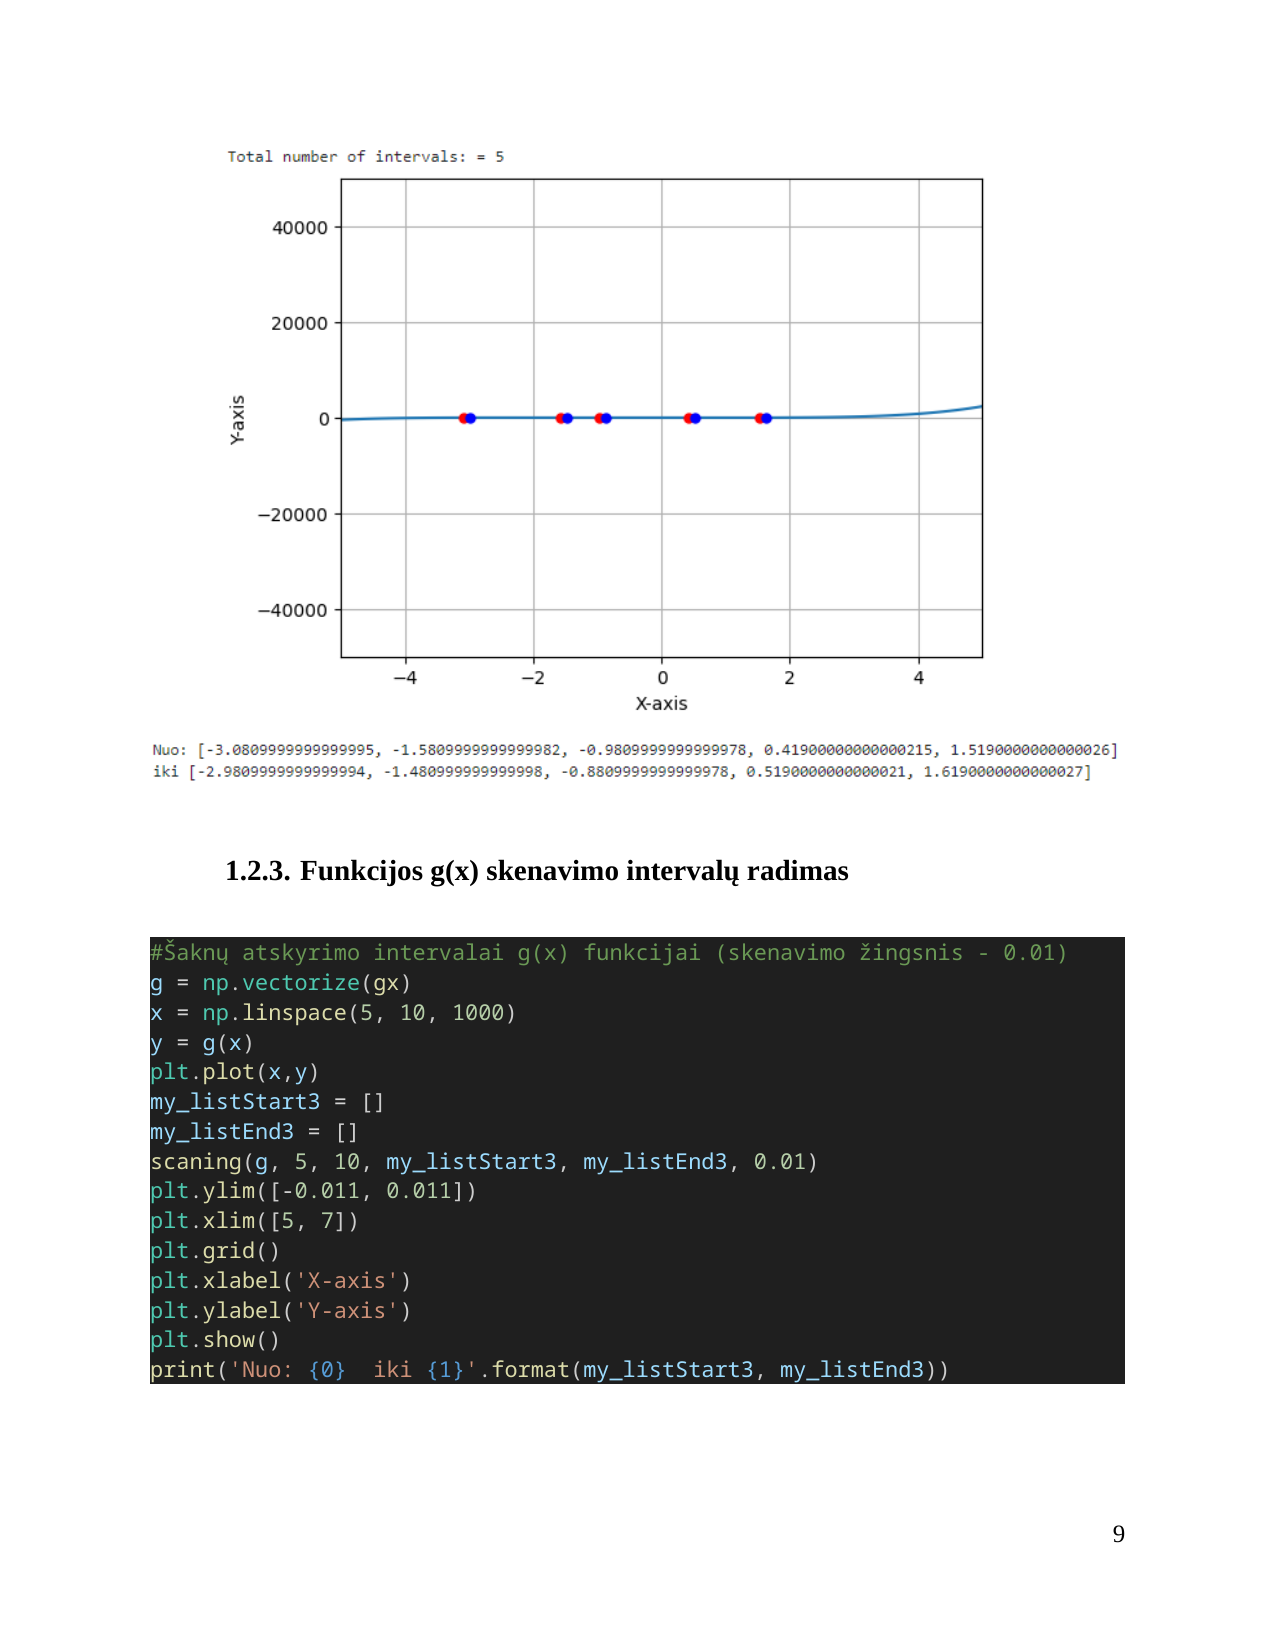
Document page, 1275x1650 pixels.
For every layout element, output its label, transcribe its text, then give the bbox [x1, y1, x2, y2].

text plt.ylim([-0.011, 0.011]) [150, 1175, 1125, 1205]
text plt.grid() [150, 1235, 1125, 1265]
picture [150, 742, 1125, 787]
picture [218, 150, 1057, 723]
text my_listStart3 = [] [150, 1086, 1125, 1116]
text scaning(g, 5, 10, my_listStart3, my_listEnd3, 0.01) [150, 1146, 1125, 1175]
text y = g(x) [150, 1026, 1125, 1056]
text plt.xlim([5, 7]) [150, 1205, 1125, 1235]
text x = np.linspace(5, 10, 1000) [150, 997, 1125, 1026]
text my_listEnd3 = [] [150, 1116, 1125, 1146]
text plt.ylabel('Y-axis') [150, 1294, 1125, 1324]
text g = np.vectorize(gx) [150, 967, 1125, 997]
text plt.show() [150, 1324, 1125, 1354]
text print('Nuo: {0} iki {1}'.format(my_listStart3, my_listEnd3)) [150, 1354, 1125, 1384]
text #Šaknų atskyrimo intervalai g(x) funkcijai (skenavimo žingsnis - 0.01) [150, 937, 1125, 967]
text plt.xlabel('X-axis') [150, 1265, 1125, 1294]
subtitle Funkcijos g(x) skenavimo intervalų radimas [225, 853, 1125, 887]
text plt.plot(x,y) [150, 1056, 1125, 1086]
